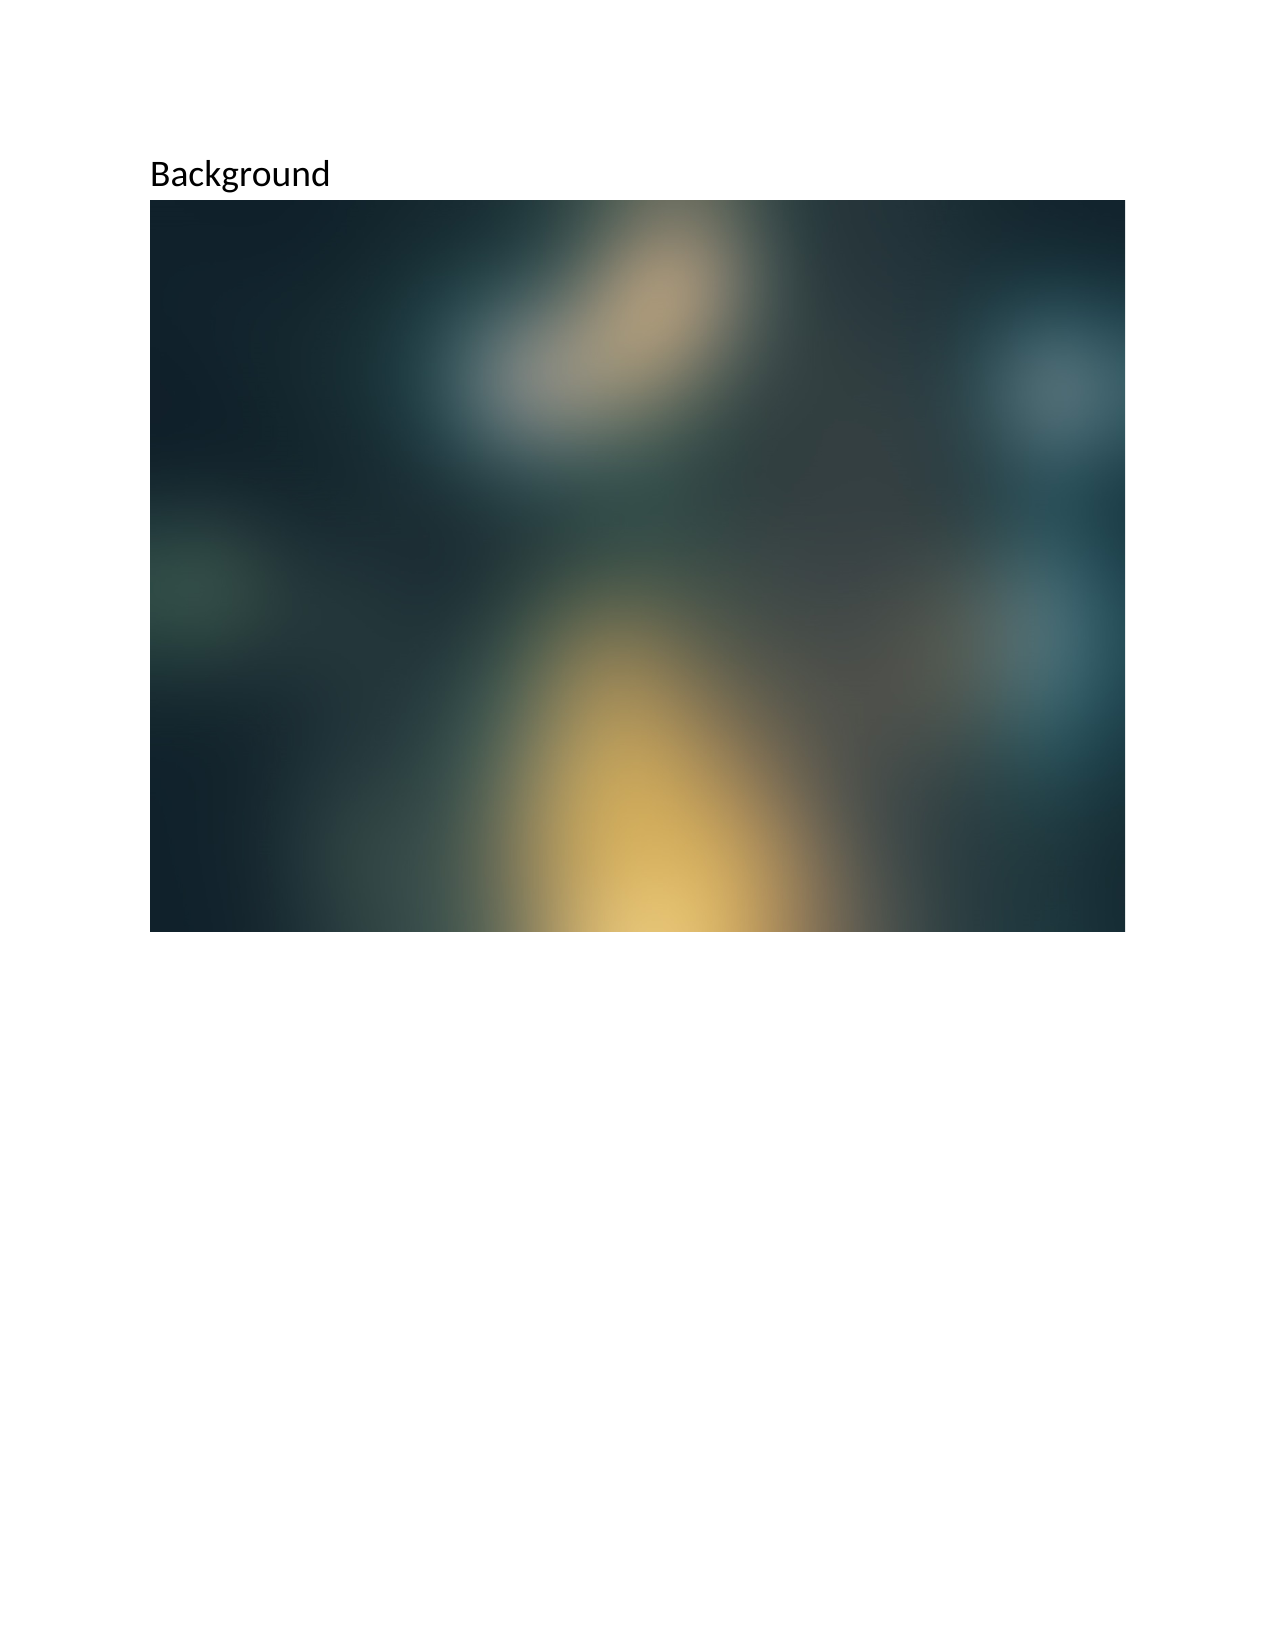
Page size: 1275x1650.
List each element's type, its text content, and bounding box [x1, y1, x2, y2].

picture [150, 200, 1125, 932]
text Background [150, 150, 1125, 200]
